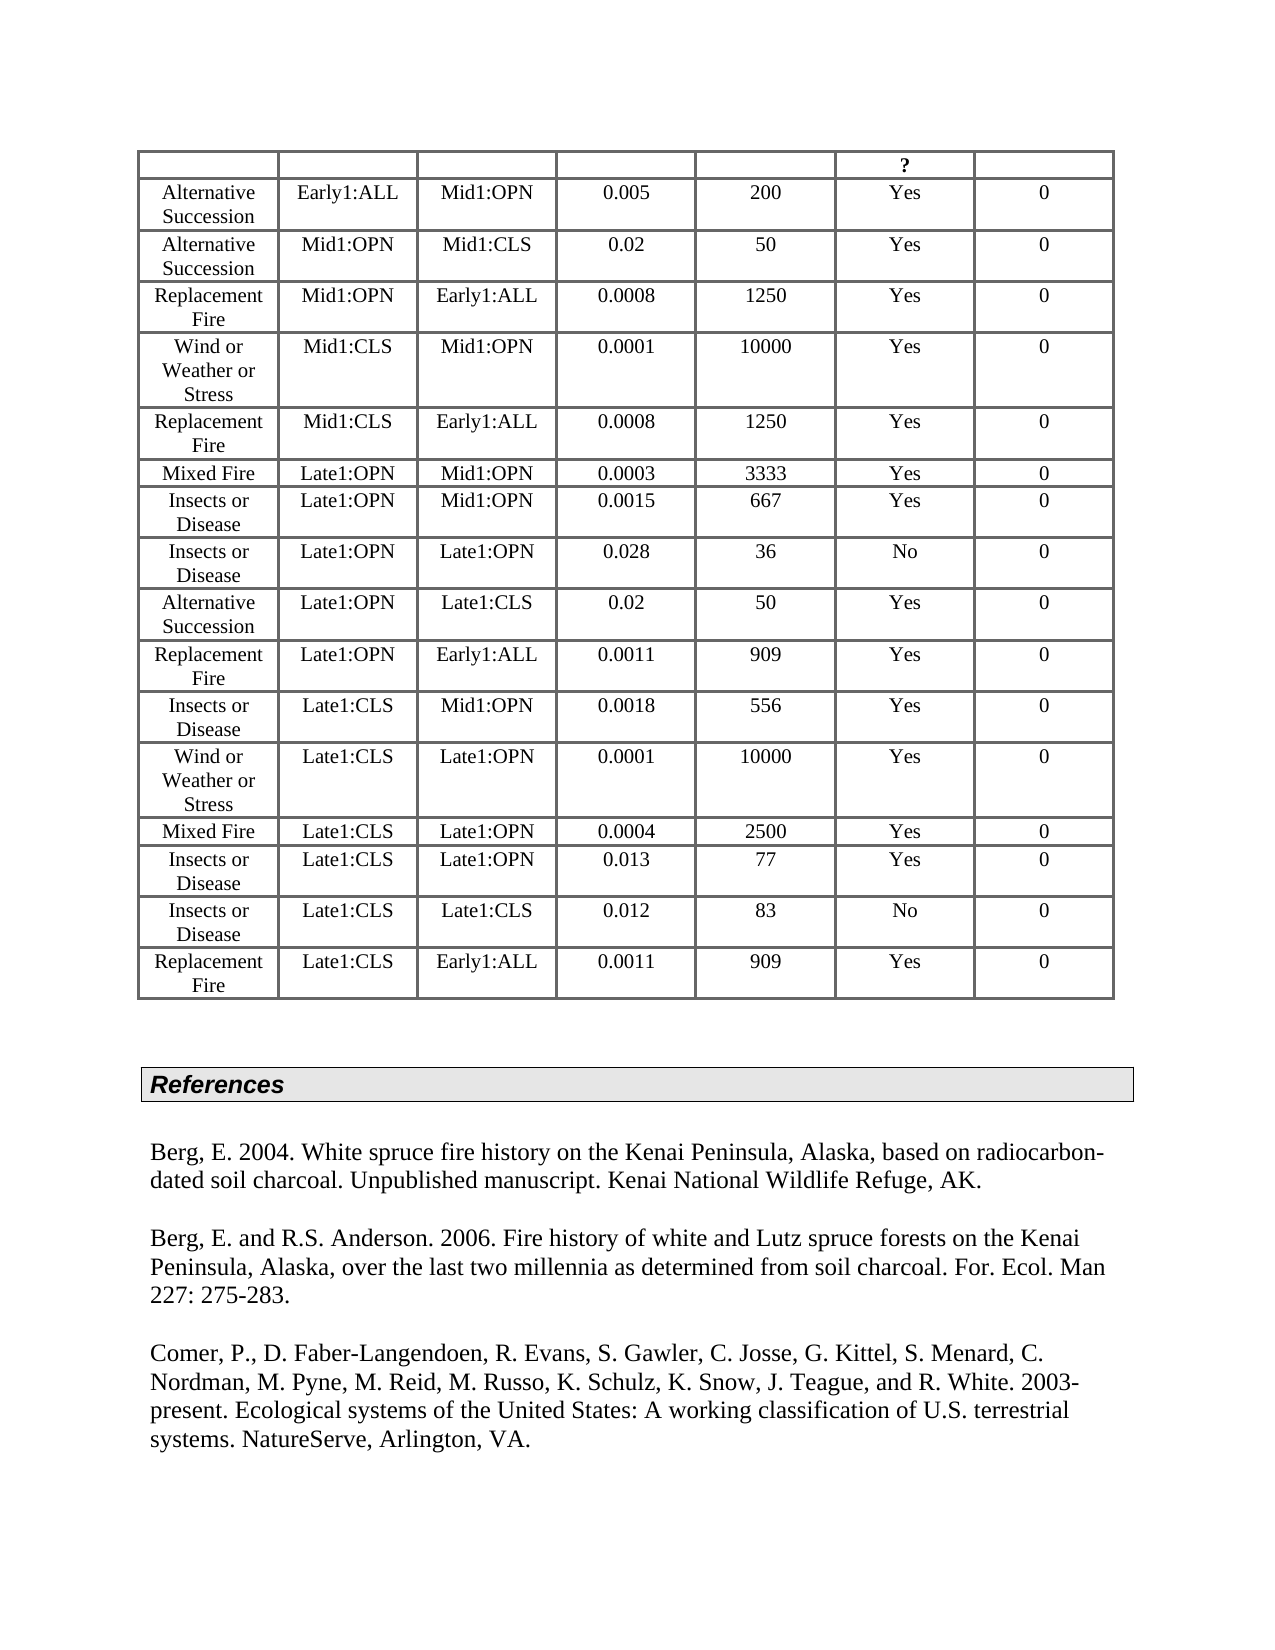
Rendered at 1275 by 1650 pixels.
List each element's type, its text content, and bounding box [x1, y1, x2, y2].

table_cell 0.012 [558, 898, 694, 946]
table_cell Early1:ALL [280, 180, 416, 228]
table_cell Replacement Fire [140, 409, 277, 457]
table_cell 0 [976, 744, 1112, 816]
table_cell 0 [976, 461, 1112, 485]
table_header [280, 153, 416, 177]
table_cell Insects or Disease [140, 898, 277, 946]
table_cell Alternative Succession [140, 232, 277, 280]
table_cell Mid1:OPN [280, 283, 416, 331]
table_cell Alternative Succession [140, 590, 277, 638]
table_cell Late1:CLS [280, 898, 416, 946]
table_cell 77 [697, 847, 834, 895]
text References [142, 1068, 1133, 1101]
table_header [697, 153, 834, 177]
table_cell Early1:ALL [419, 949, 555, 997]
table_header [976, 153, 1112, 177]
table_cell Mixed Fire [140, 819, 277, 843]
table_cell 0 [976, 232, 1112, 280]
table_cell Late1:CLS [280, 949, 416, 997]
table_cell Yes [837, 180, 973, 228]
table_cell Mid1:OPN [419, 461, 555, 485]
table_cell 0.0015 [558, 488, 694, 536]
table_cell 0 [976, 283, 1112, 331]
table_cell 0.0008 [558, 409, 694, 457]
text Berg, E. and R.S. Anderson. 2006. Fire history of white and Lutz spruce forests on the Kenai Peninsula, Alaska, over the last two millennia as determined from soil charcoal. For. Ecol. Man 227: 275-283. [150, 1223, 1125, 1309]
table_cell 667 [697, 488, 834, 536]
table_cell 0.013 [558, 847, 694, 895]
table_cell 0 [976, 949, 1112, 997]
table_cell 10000 [697, 744, 834, 816]
table_cell Mid1:CLS [280, 334, 416, 406]
table_cell 0.0001 [558, 334, 694, 406]
table_cell Alternative Succession [140, 180, 277, 228]
table_cell 36 [697, 539, 834, 587]
table_cell 83 [697, 898, 834, 946]
table_cell 0.0004 [558, 819, 694, 843]
table_cell 0 [976, 819, 1112, 843]
table_cell Late1:OPN [419, 744, 555, 816]
table_cell Late1:OPN [280, 642, 416, 690]
table_cell Insects or Disease [140, 488, 277, 536]
table_cell 0.028 [558, 539, 694, 587]
table_cell 0 [976, 180, 1112, 228]
table_cell Insects or Disease [140, 847, 277, 895]
table_cell Replacement Fire [140, 949, 277, 997]
table_cell 0 [976, 409, 1112, 457]
table_cell 0 [976, 693, 1112, 741]
table_cell 909 [697, 642, 834, 690]
table_cell Mid1:OPN [419, 180, 555, 228]
table_header Disturbance Type [140, 153, 277, 177]
table_cell 0.02 [558, 232, 694, 280]
table_cell Yes [837, 334, 973, 406]
table_cell 0.02 [558, 590, 694, 638]
table_cell 0.0011 [558, 642, 694, 690]
table_cell Insects or Disease [140, 539, 277, 587]
table_cell 0.0008 [558, 283, 694, 331]
table_cell 0.0003 [558, 461, 694, 485]
text Comer, P., D. Faber-Langendoen, R. Evans, S. Gawler, C. Josse, G. Kittel, S. Menard, C. Nordman, M. Pyne, M. Reid, M. Russo, K. Schulz, K. Snow, J. Teague, and R. White. 2003-present. Ecological systems of the United States: A working classification of U.S. terrestrial systems. NatureServe, Arlington, VA. [150, 1338, 1125, 1453]
table_cell Late1:OPN [419, 819, 555, 843]
table_cell 0 [976, 488, 1112, 536]
table_cell Yes [837, 819, 973, 843]
table_cell Wind or Weather or Stress [140, 334, 277, 406]
table_cell Replacement Fire [140, 642, 277, 690]
table_cell 909 [697, 949, 834, 997]
table_cell 0.005 [558, 180, 694, 228]
table_cell Yes [837, 949, 973, 997]
table_cell Early1:ALL [419, 409, 555, 457]
table_cell Late1:OPN [280, 461, 416, 485]
text Berg, E. 2004. White spruce fire history on the Kenai Peninsula, Alaska, based on radiocarbon-dated soil charcoal. Unpublished manuscript. Kenai National Wildlife Refuge, AK. [150, 1137, 1125, 1194]
table_cell No [837, 539, 973, 587]
table_cell Yes [837, 642, 973, 690]
table_cell Wind or Weather or Stress [140, 744, 277, 816]
table_cell Early1:ALL [419, 283, 555, 331]
table_cell Mid1:OPN [419, 334, 555, 406]
table_cell 0 [976, 642, 1112, 690]
table_cell 200 [697, 180, 834, 228]
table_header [558, 153, 694, 177]
table_cell 0.0018 [558, 693, 694, 741]
table_cell 1250 [697, 409, 834, 457]
table_cell 0.0011 [558, 949, 694, 997]
table_cell Mid1:OPN [280, 232, 416, 280]
table_cell Yes [837, 744, 973, 816]
table_cell Yes [837, 232, 973, 280]
table_cell 3333 [697, 461, 834, 485]
table_cell Mixed Fire [140, 461, 277, 485]
table_cell Late1:OPN [280, 539, 416, 587]
table_cell 10000 [697, 334, 834, 406]
table_cell Late1:CLS [280, 819, 416, 843]
table_cell Yes [837, 461, 973, 485]
table_cell 0 [976, 590, 1112, 638]
table_cell 50 [697, 590, 834, 638]
table_cell No [837, 898, 973, 946]
table_cell Yes [837, 488, 973, 536]
table_cell 0 [976, 334, 1112, 406]
table_cell 0.0001 [558, 744, 694, 816]
table_cell Mid1:CLS [280, 409, 416, 457]
table_cell Early1:ALL [419, 642, 555, 690]
table_cell Mid1:OPN [419, 488, 555, 536]
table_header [837, 153, 973, 177]
table_cell Yes [837, 693, 973, 741]
table_cell Yes [837, 283, 973, 331]
table_cell 0 [976, 898, 1112, 946]
table_cell 0 [976, 847, 1112, 895]
table_cell 50 [697, 232, 834, 280]
table_cell Late1:CLS [280, 847, 416, 895]
table_cell 556 [697, 693, 834, 741]
table_cell Late1:CLS [419, 590, 555, 638]
table_cell Late1:CLS [280, 744, 416, 816]
table_cell Yes [837, 847, 973, 895]
table_cell 1250 [697, 283, 834, 331]
table_cell Mid1:OPN [419, 693, 555, 741]
table_cell 2500 [697, 819, 834, 843]
table_cell Late1:OPN [280, 590, 416, 638]
table_cell Late1:OPN [419, 539, 555, 587]
table_cell Yes [837, 590, 973, 638]
table_cell Late1:CLS [280, 693, 416, 741]
table_cell Mid1:CLS [419, 232, 555, 280]
table_cell 0 [976, 539, 1112, 587]
table_header Moves vegetation to [419, 153, 555, 177]
table_cell Late1:OPN [280, 488, 416, 536]
table_cell Late1:CLS [419, 898, 555, 946]
table_cell Insects or Disease [140, 693, 277, 741]
table_cell Replacement Fire [140, 283, 277, 331]
table_cell Yes [837, 409, 973, 457]
table_cell Late1:OPN [419, 847, 555, 895]
